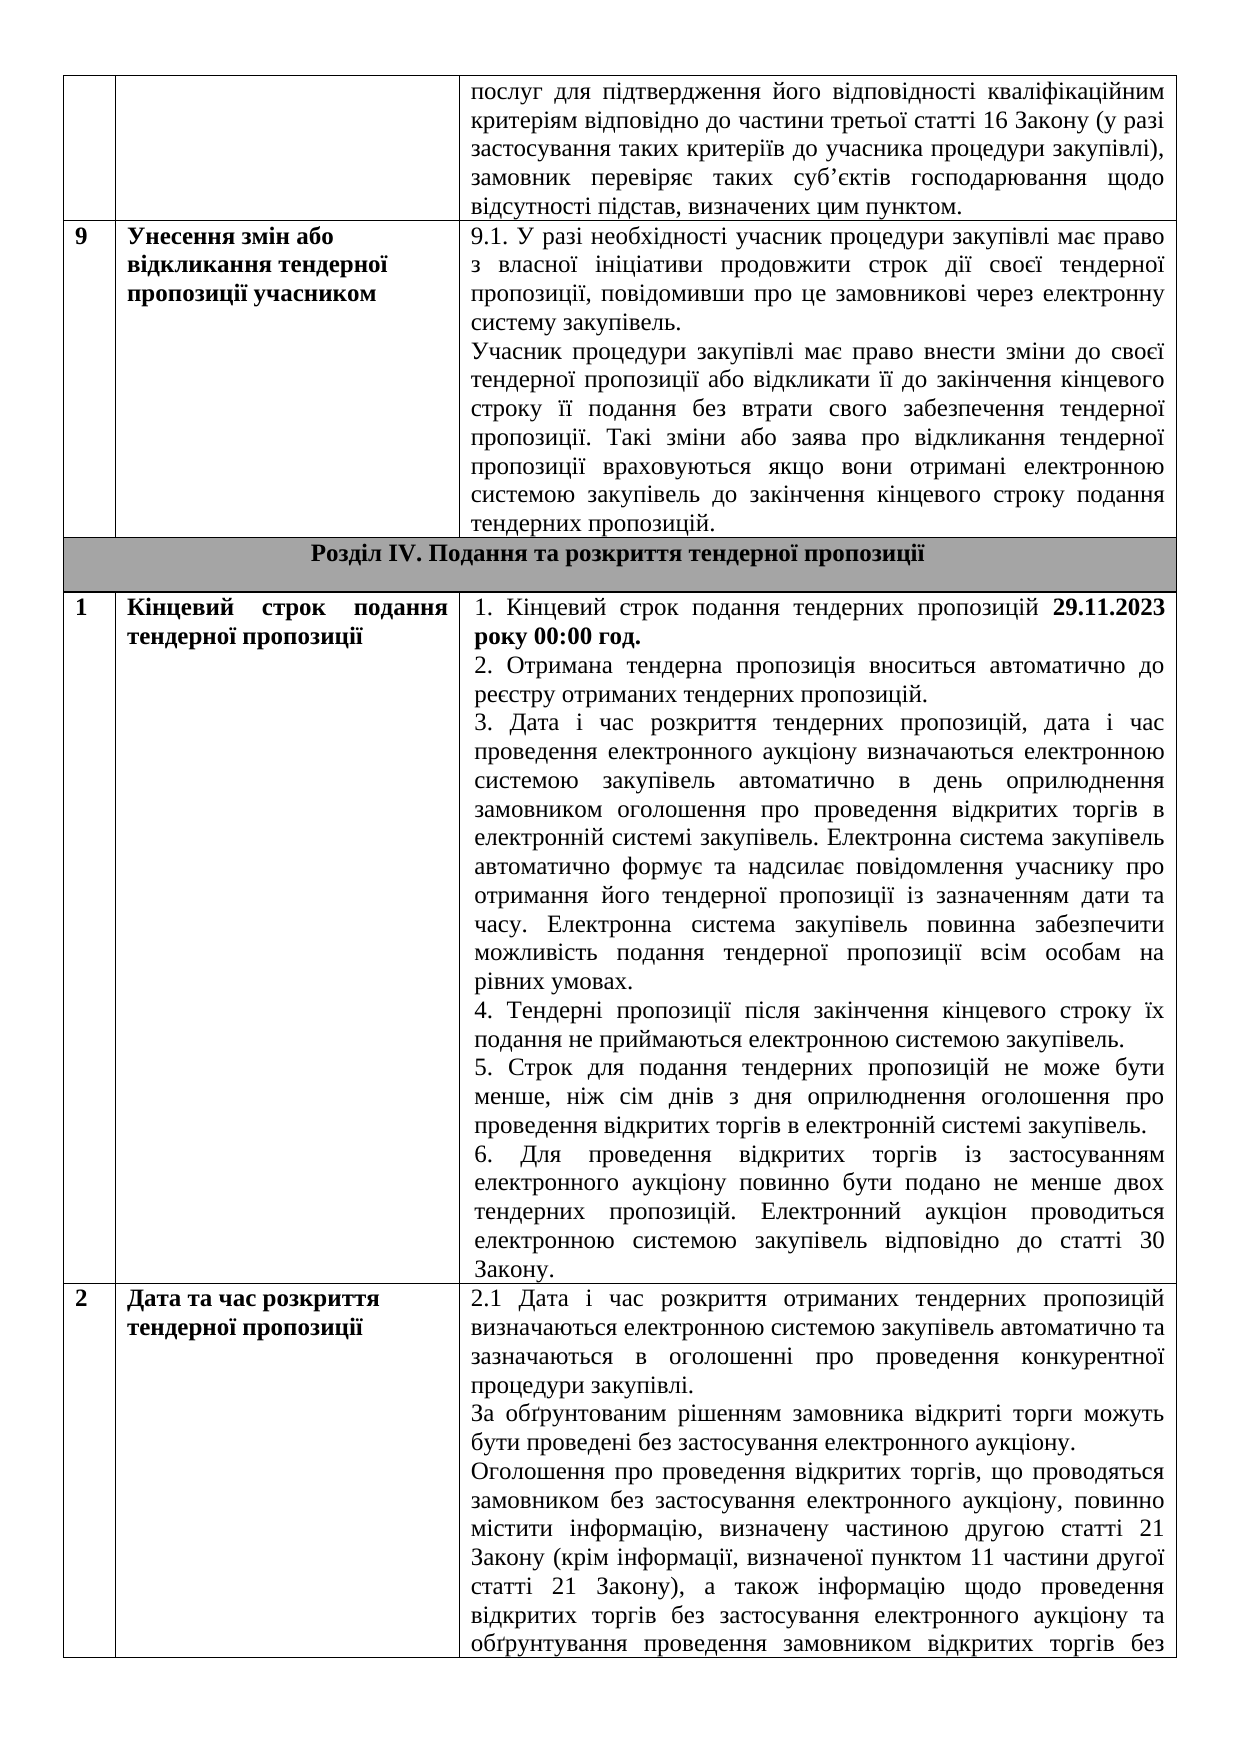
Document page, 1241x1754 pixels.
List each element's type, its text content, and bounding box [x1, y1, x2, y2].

table_cell 1 [64, 593, 115, 1282]
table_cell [460, 76, 1176, 220]
table_cell Кінцевий строк подання тендерної пропозиції [116, 593, 459, 1282]
table_cell 9.1. У разі необхідності учасник процедури закупівлі має право з власної ініціативи продовжити строк дії своєї тендерної пропозиції, повідомивши про це замовникові через електронну систему закупівель. Учасник процедури закупівлі має право внести зміни до своєї тендерної пропозиції або відкликати її до закінчення кінцевого строку її подання без втрати свого забезпечення тендерної пропозиції. Такі зміни або заява про відкликання тендерної пропозиції враховуються якщо вони отримані електронною системою закупівель до закінчення кінцевого строку подання тендерних пропозицій. [460, 221, 1176, 537]
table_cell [116, 76, 459, 220]
table_cell Унесення змін або відкликання тендерної пропозиції учасником [116, 221, 459, 537]
table_cell 2 [64, 1284, 115, 1657]
table_cell 8 [64, 76, 115, 220]
table_cell 1. Кінцевий строк подання тендерних пропозицій 29.11.2023 року 00:00 год. 2. Отримана тендерна пропозиція вноситься автоматично до реєстру отриманих тендерних пропозицій. 3. Дата і час розкриття тендерних пропозицій, дата і час проведення електронного аукціону визначаються електронною системою закупівель автоматично в день оприлюднення замовником оголошення про проведення відкритих торгів в електронній системі закупівель. Електронна система закупівель автоматично формує та надсилає повідомлення учаснику про отримання його тендерної пропозиції із зазначенням дати та часу. Електронна система закупівель повинна забезпечити можливість подання тендерної пропозиції всім особам на рівних умовах. 4. Тендерні пропозиції після закінчення кінцевого строку їх подання не приймаються електронною системою закупівель. 5. Строк для подання тендерних пропозицій не може бути менше, ніж сім днів з дня оприлюднення оголошення про проведення відкритих торгів в електронній системі закупівель. 6. Для проведення відкритих торгів із застосуванням електронного аукціону повинно бути подано не менше двох тендерних пропозицій. Електронний аукціон проводиться електронною системою закупівель відповідно до статті 30 Закону. [460, 593, 1176, 1282]
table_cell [460, 1284, 1176, 1657]
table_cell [116, 1284, 459, 1657]
table_cell 9 [64, 221, 115, 537]
table_cell Розділ IV. Подання та розкриття тендерної пропозиції [64, 538, 1176, 591]
